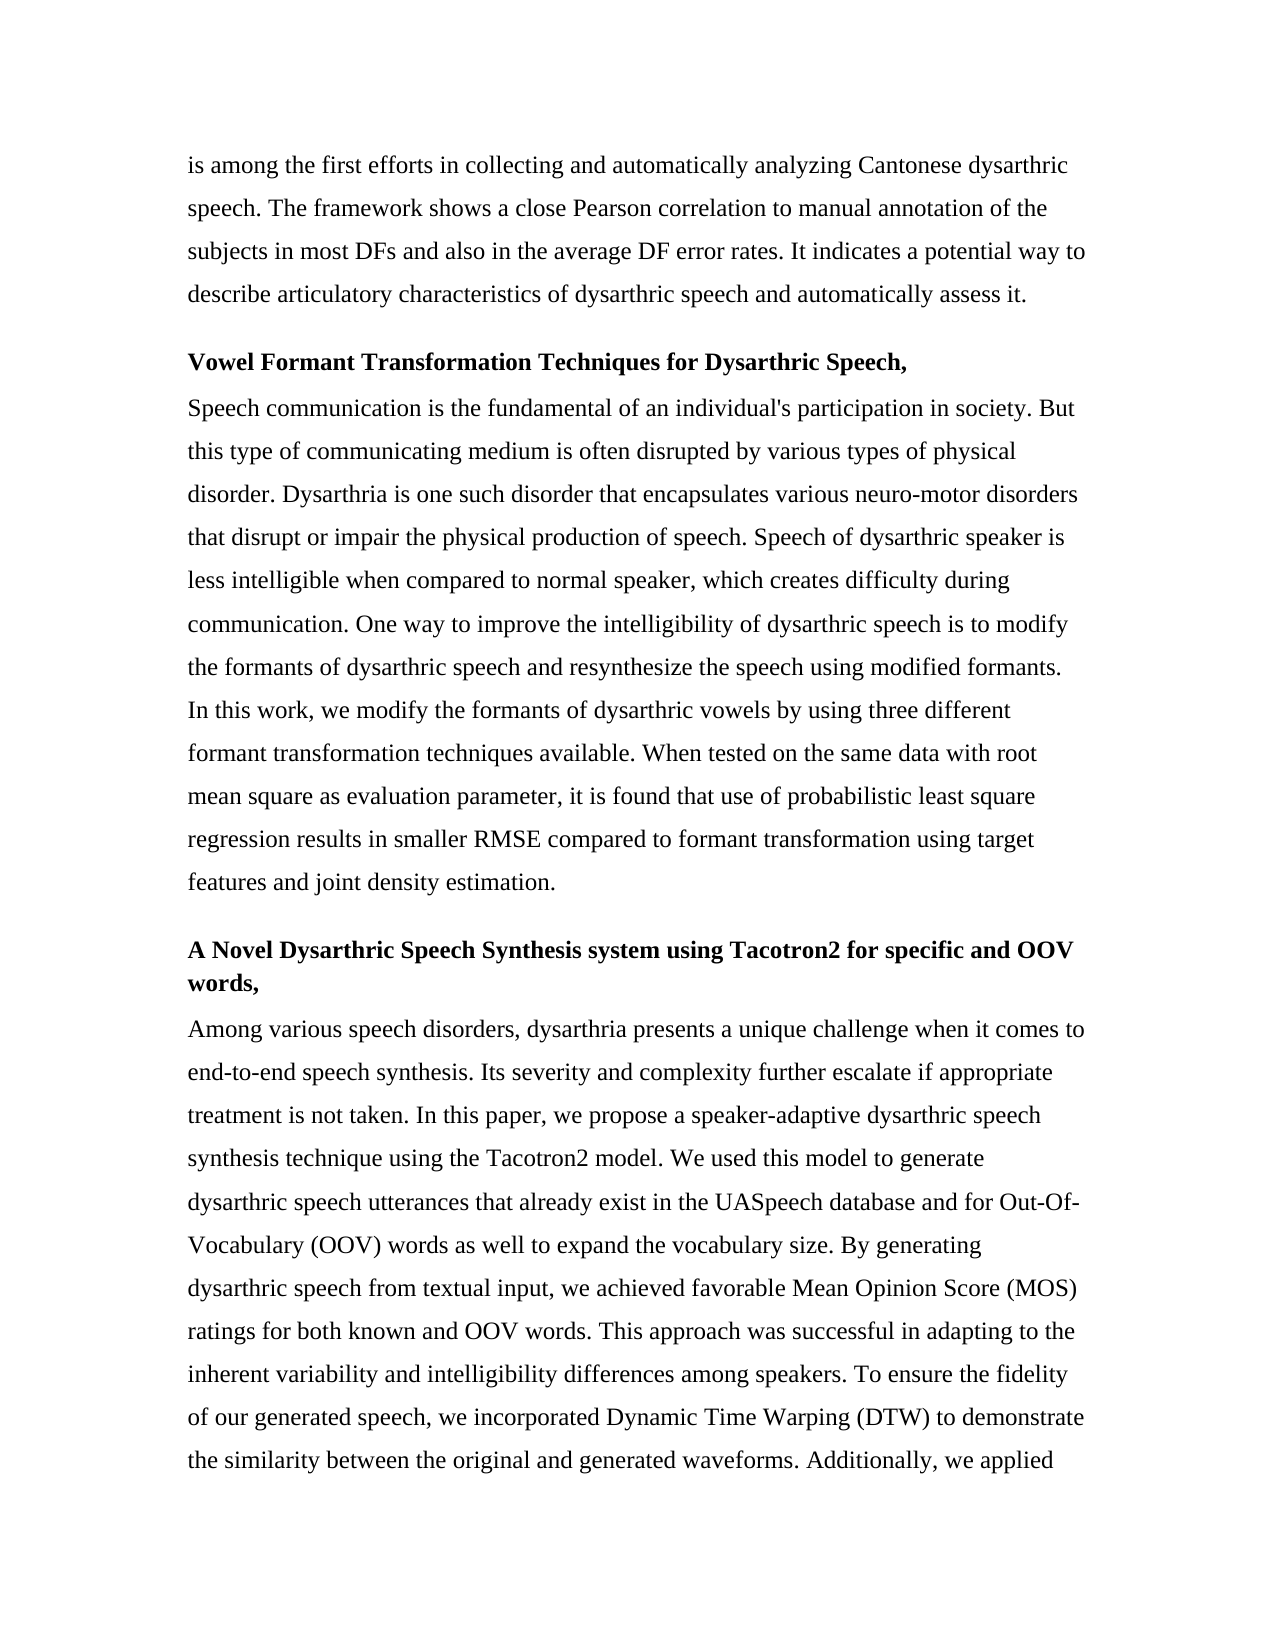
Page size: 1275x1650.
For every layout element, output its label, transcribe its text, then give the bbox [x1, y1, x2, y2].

text Vowel Formant Transformation Techniques for Dysarthric Speech, [187, 347, 1087, 376]
text A Novel Dysarthric Speech Synthesis system using Tacotron2 for specific and OOV words, [187, 936, 1087, 997]
text Speech communication is the fundamental of an individual's participation in society. But this type of communicating medium is often disrupted by various types of physical disorder. Dysarthria is one such disorder that encapsulates various neuro-motor disorders that disrupt or impair the physical production of speech. Speech of dysarthric speaker is less intelligible when compared to normal speaker, which creates difficulty during communication. One way to improve the intelligibility of dysarthric speech is to modify the formants of dysarthric speech and resynthesize the speech using modified formants. In this work, we modify the formants of dysarthric vowels by using three different formant transformation techniques available. When tested on the same data with root mean square as evaluation parameter, it is found that use of probabilistic least square regression results in smaller RMSE compared to formant transformation using target features and joint density estimation. [187, 393, 1087, 896]
